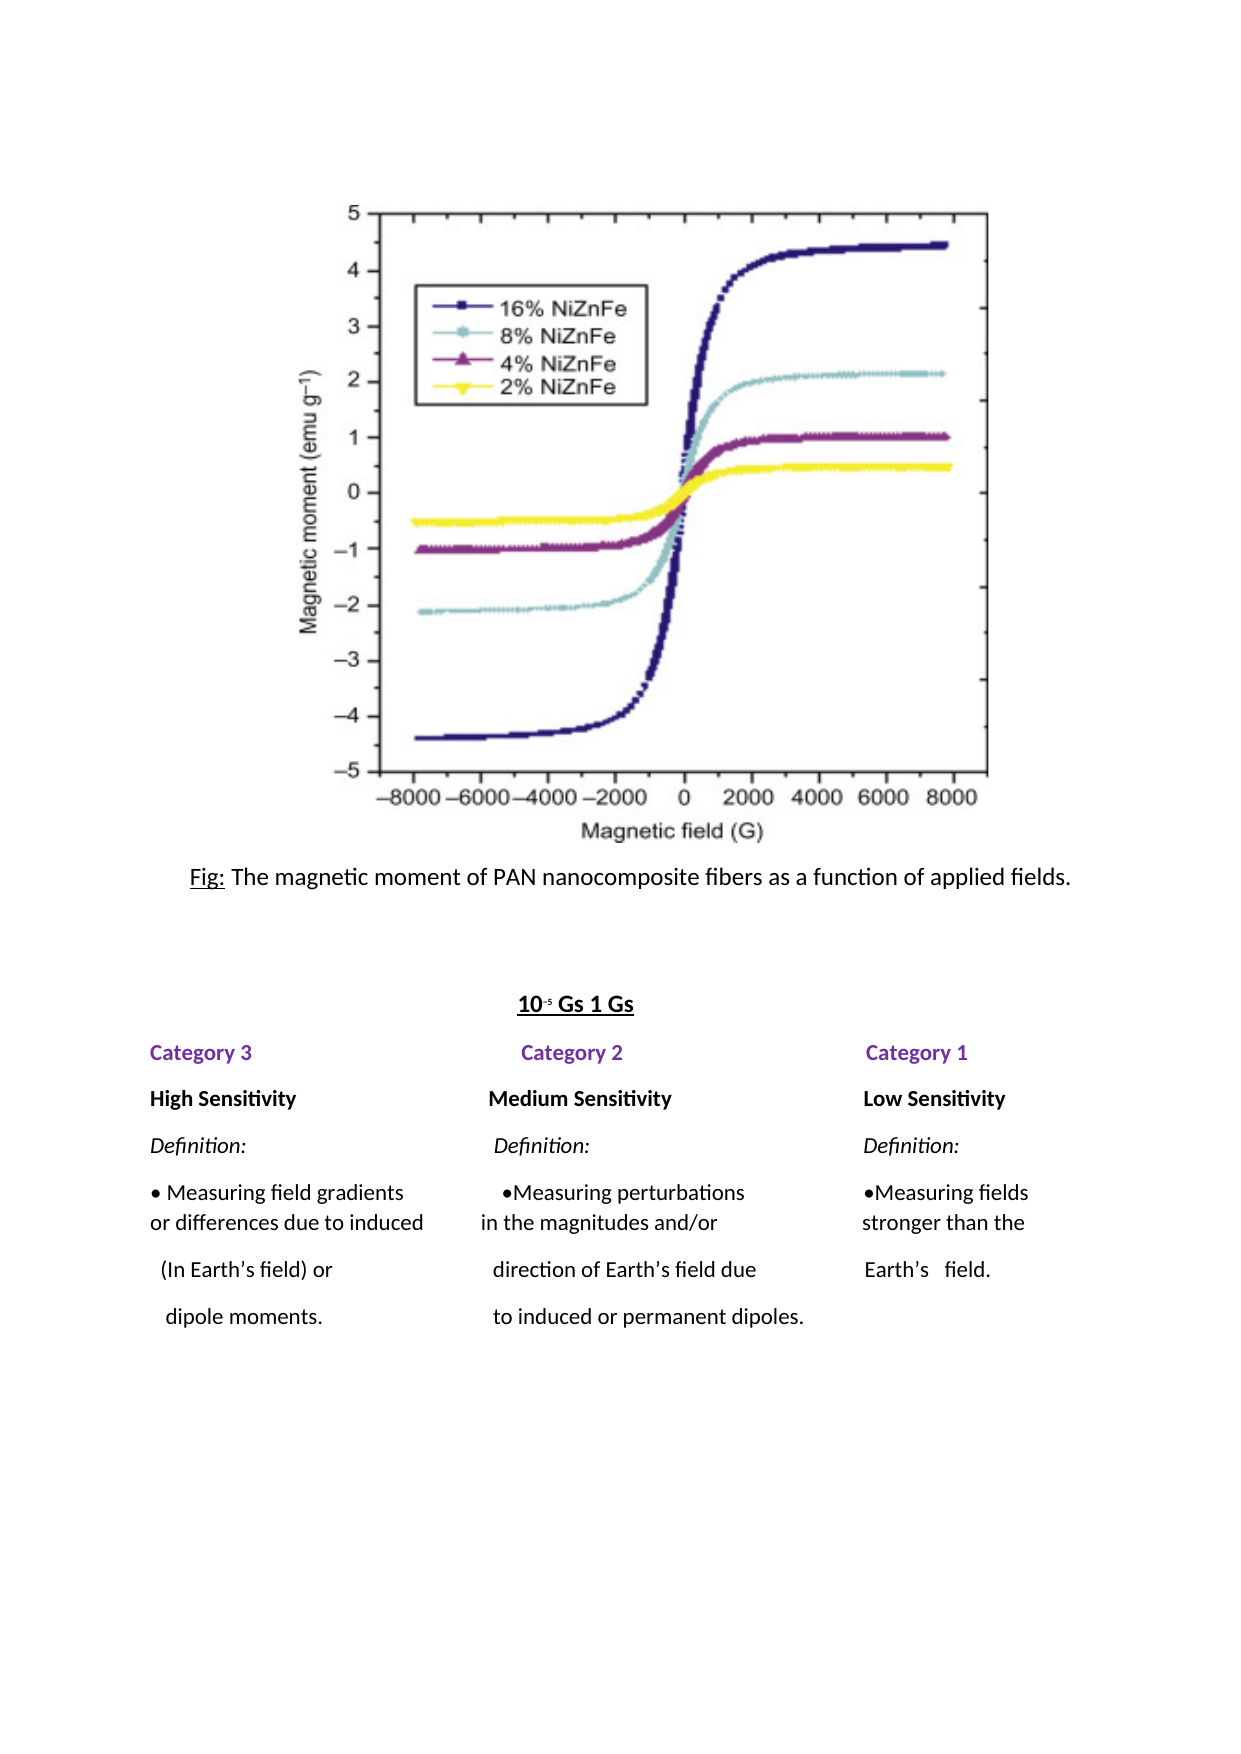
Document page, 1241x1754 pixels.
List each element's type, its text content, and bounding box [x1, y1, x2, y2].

text dipole moments. to induced or permanent dipoles. [150, 1302, 1090, 1330]
text Fig: The magnetic moment of PAN nanocomposite fibers as a function of applied fields. [150, 861, 1090, 892]
text (In Earth’s field) or direction of Earth’s field due Earth’s field. [150, 1255, 1090, 1283]
text Category 3 Category 2 Category 1 [150, 1038, 1090, 1066]
text High Sensitivity Medium Sensitivity Low Sensitivity [150, 1084, 1090, 1113]
text Definition: Definition: Definition: [150, 1131, 1090, 1159]
text 10−5 Gs 1 Gs [150, 988, 1090, 1019]
text • Measuring field gradients •Measuring perturbations •Measuring fields or differences due to induced in the magnitudes and/or stronger than the [150, 1178, 1090, 1237]
